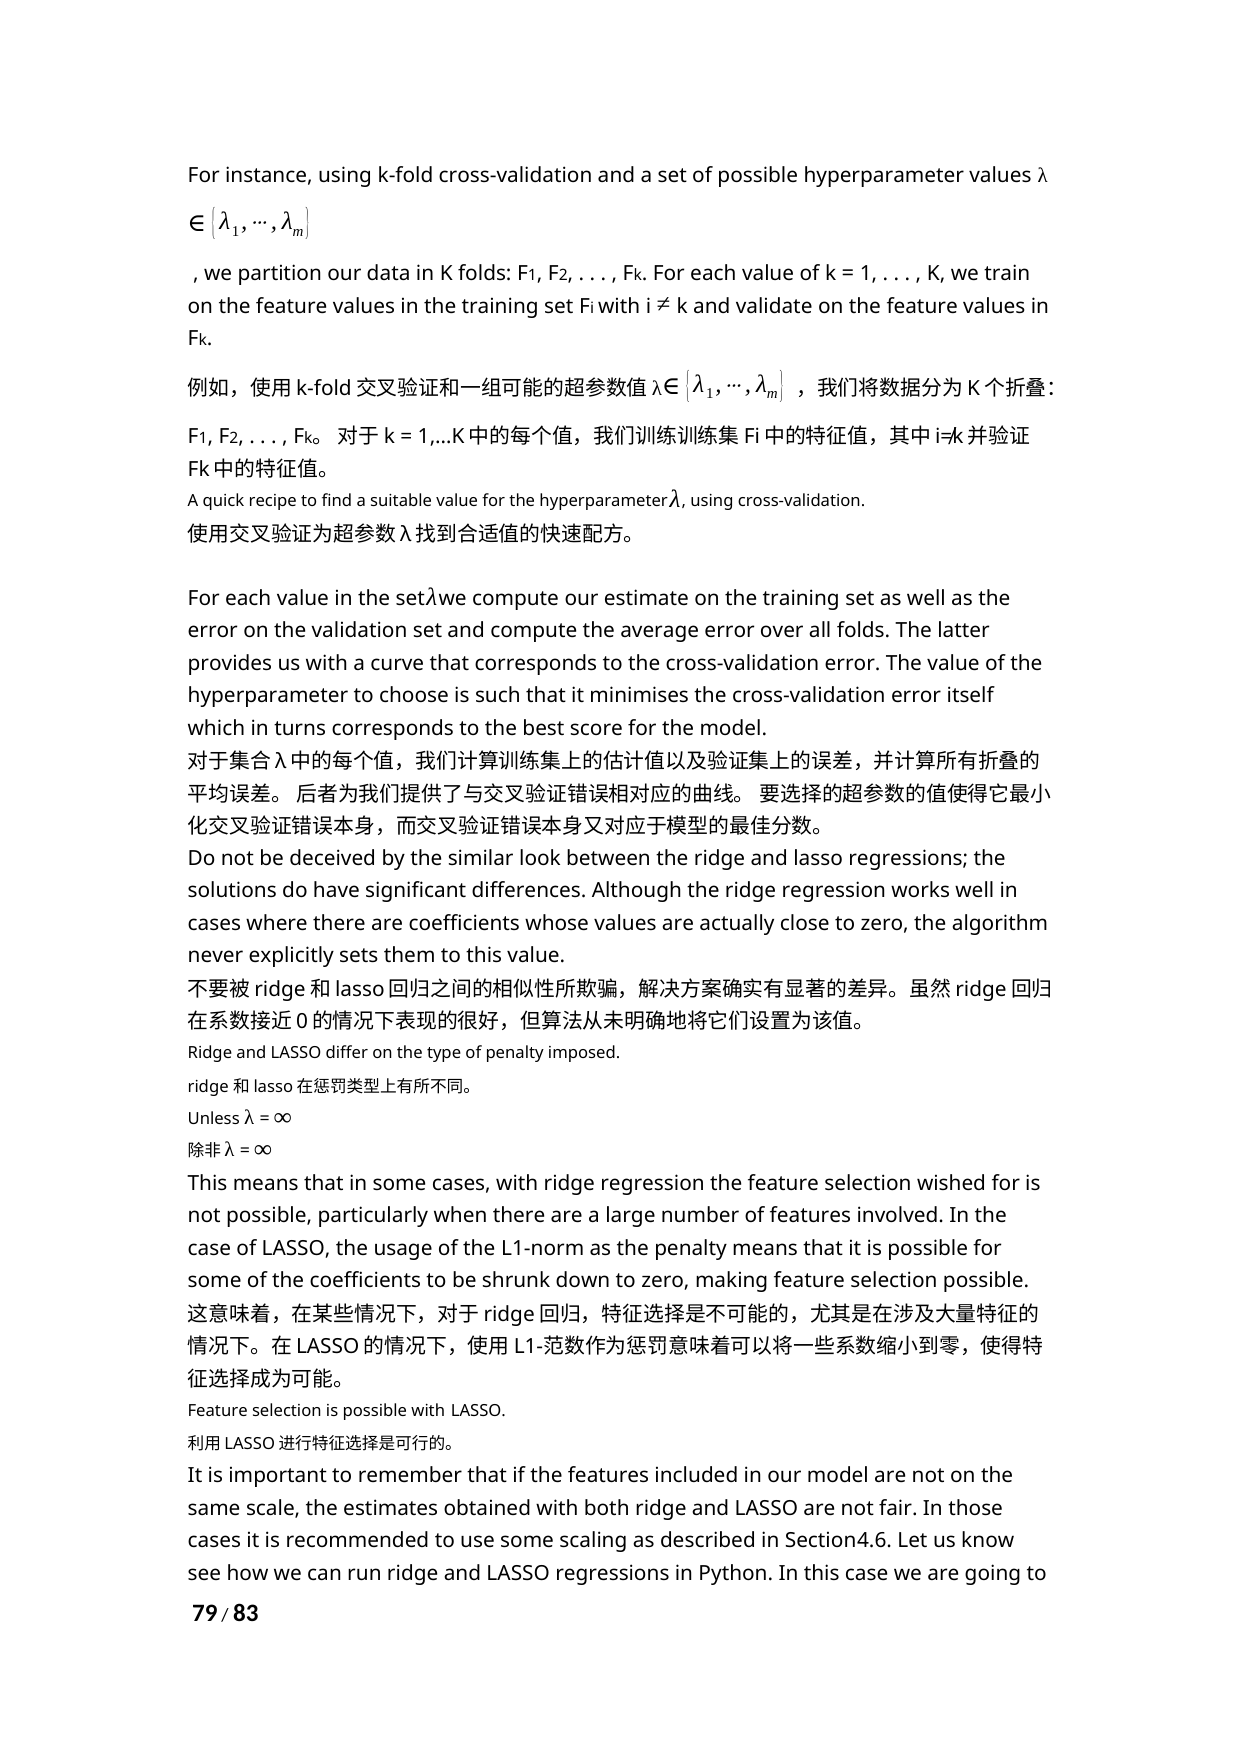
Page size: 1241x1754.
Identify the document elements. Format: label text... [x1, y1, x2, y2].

text 对于集合λ中的每个值，我们计算训练集上的估计值以及验证集上的误差，并计算所有折叠的平均误差。 后者为我们提供了与交叉验证错误相对应的曲线。 要选择的超参数的值使得它最小化交叉验证错误本身，而交叉验证错误本身又对应于模型的最佳分数。 [187, 743, 1053, 841]
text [187, 1458, 1053, 1588]
text Unless λ = [187, 1101, 1053, 1133]
text A quick recipe to find a suitable value for the hyperparameter, using cross-validation. [187, 483, 1053, 516]
text , we partition our data in K folds: F1, F2, . . . , Fk. For each value of k = 1, . . . , K, we train on the feature values in the training set Fi with i k and validate on the feature values in Fk. [187, 256, 1053, 353]
text Ridge and LASSO differ on the type of penalty imposed. [187, 1036, 1053, 1068]
text 不要被ridge和lasso回归之间的相似性所欺骗，解决方案确实有显著的差异。虽然ridge回归在系数接近0的情况下表现的很好，但算法从未明确地将它们设置为该值。 [187, 971, 1053, 1036]
text ridge 和 lasso在惩罚类型上有所不同。 [187, 1068, 1053, 1101]
text 使用交叉验证为超参数λ找到合适值的快速配方。 [187, 516, 1053, 548]
text 除非λ = [187, 1133, 1053, 1166]
text 利用LASSO进行特征选择是可行的。 [187, 1426, 1053, 1458]
text For instance, using k-fold cross-validation and a set of possible hyperparameter values λ [187, 158, 1053, 256]
text 这意味着，在某些情况下，对于ridge回归，特征选择是不可能的，尤其是在涉及大量特征的情况下。在LASSO的情况下，使用L1-范数作为惩罚意味着可以将一些系数缩小到零，使得特征选择成为可能。 [187, 1296, 1053, 1393]
text This means that in some cases, with ridge regression the feature selection wished for is not possible, particularly when there are a large number of features involved. In the case of LASSO, the usage of the L1-norm as the penalty means that it is possible for some of the coefficients to be shrunk down to zero, making feature selection possible. [187, 1166, 1053, 1296]
text For each value in the setwe compute our estimate on the training set as well as the error on the validation set and compute the average error over all folds. The latter provides us with a curve that corresponds to the cross-validation error. The value of the hyperparameter to choose is such that it minimises the cross-validation error itself which in turns corresponds to the best score for the model. [187, 581, 1053, 743]
text 例如，使用k-fold交叉验证和一组可能的超参数值λ ，我们将数据分为K个折叠：F1, F2, . . . , Fk。 对于k = 1,…K中的每个值，我们训练训练集Fi中的特征值，其中i≠k并验证Fk中的特征值。 [187, 353, 1053, 483]
text Feature selection is possible with LASSO. [187, 1393, 1053, 1426]
text Do not be deceived by the similar look between the ridge and lasso regressions; the solutions do have significant differences. Although the ridge regression works well in cases where there are coefficients whose values are actually close to zero, the algorithm never explicitly sets them to this value. [187, 841, 1053, 971]
